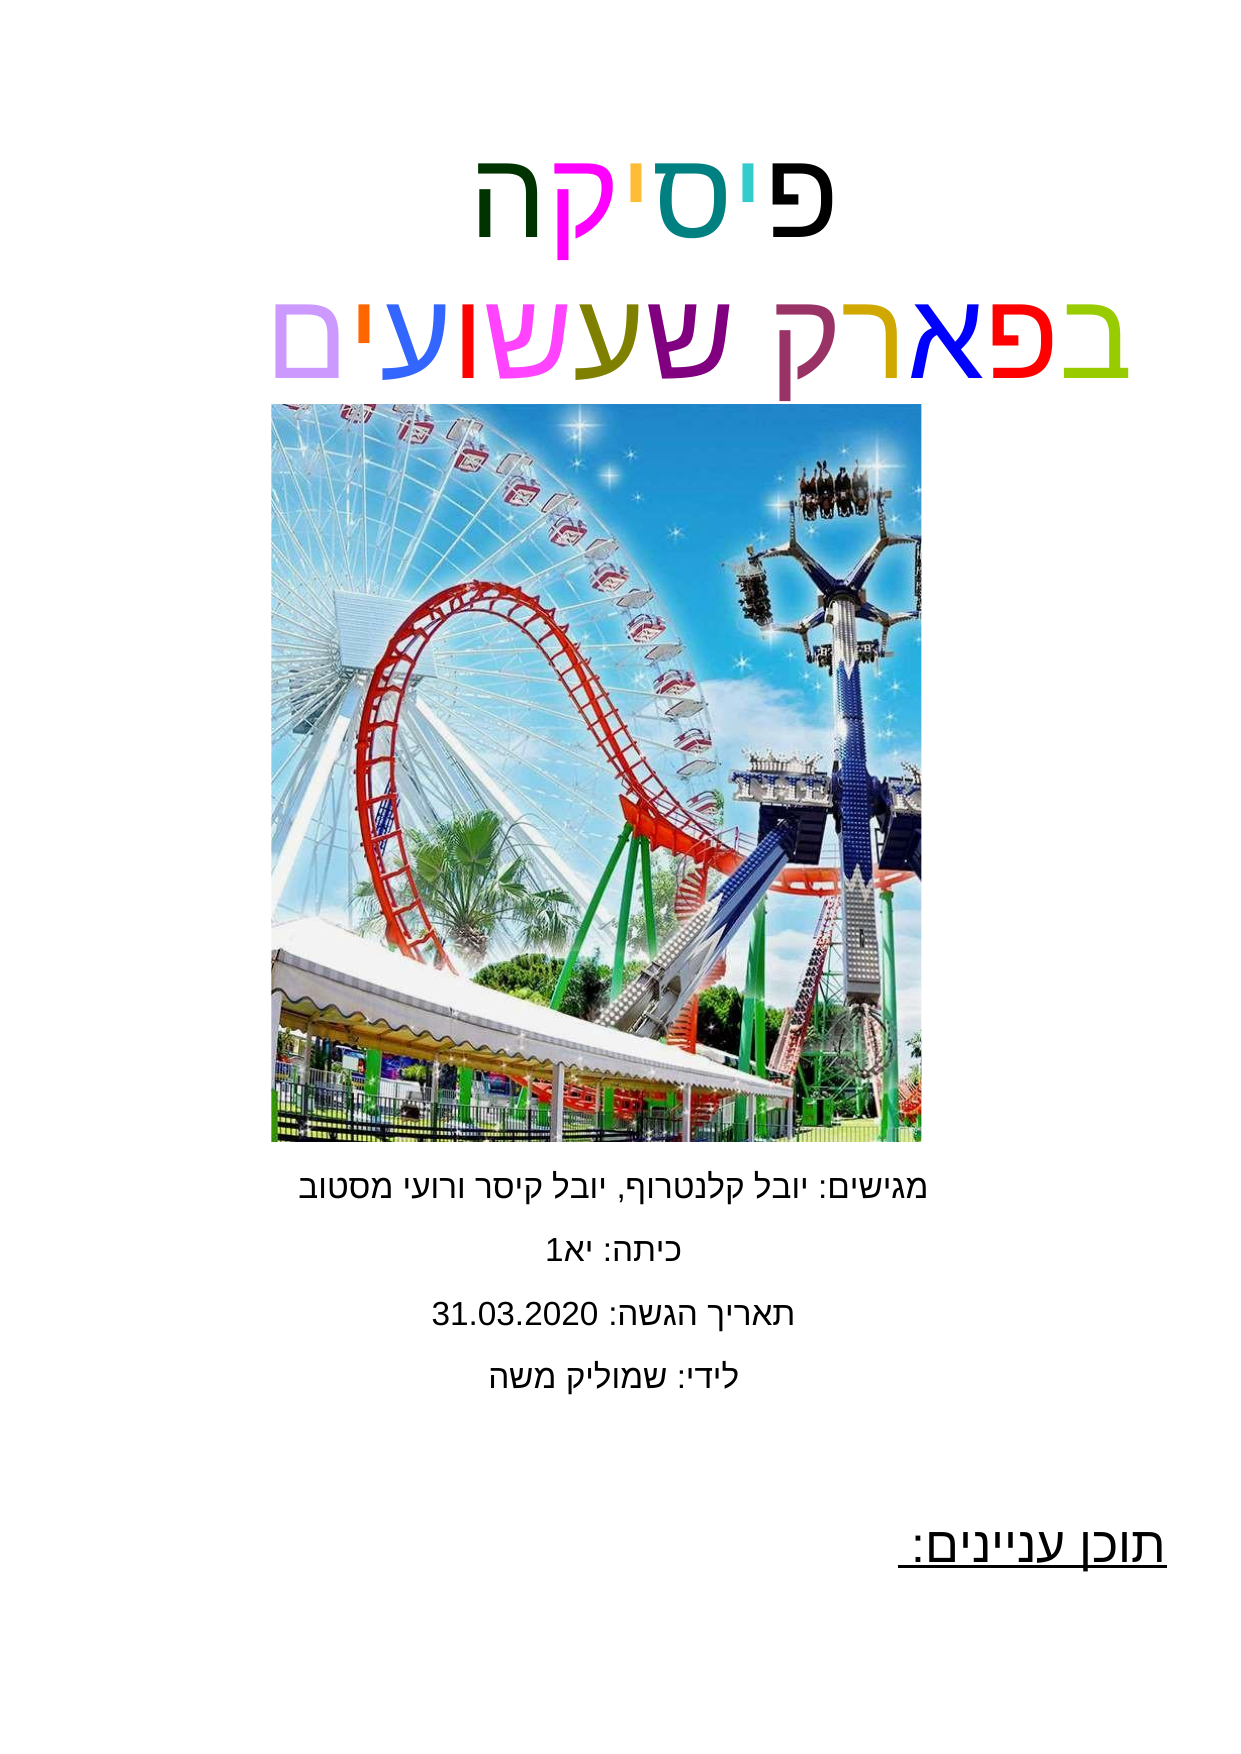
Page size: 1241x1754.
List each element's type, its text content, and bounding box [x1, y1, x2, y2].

picture [271, 404, 922, 1142]
text בפארק שעשועים [231, 263, 1167, 404]
text תאריך הגשה: 31.03.2020 [61, 1294, 1167, 1332]
text פיסיקה [74, 122, 1167, 263]
text מגישים: יובל קלנטרוף, יובל קיסר ורועי מסטוב [61, 1167, 1167, 1205]
text לידי: שמוליק משה [61, 1357, 1167, 1396]
text כיתה: יא1 [61, 1230, 1167, 1269]
text תוכן עניינים: [72, 1515, 1167, 1573]
